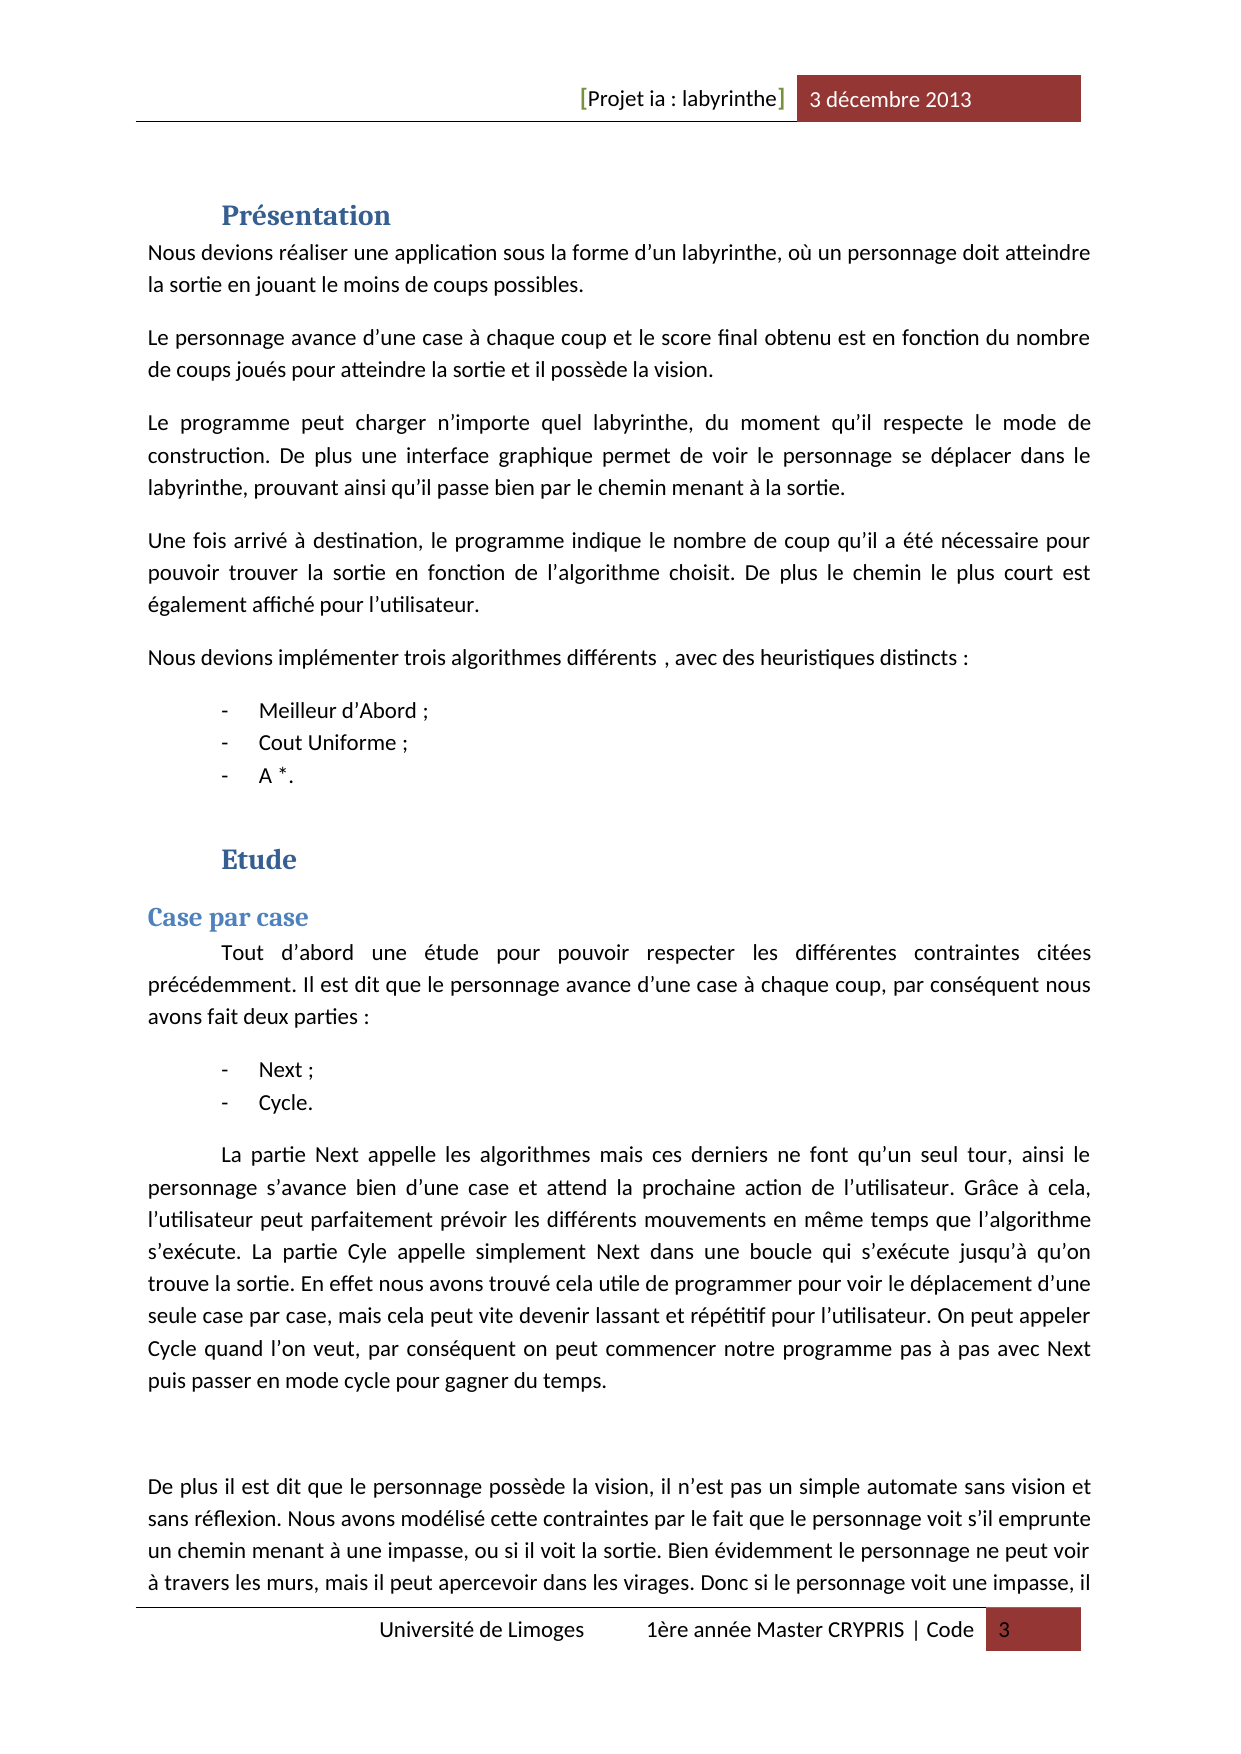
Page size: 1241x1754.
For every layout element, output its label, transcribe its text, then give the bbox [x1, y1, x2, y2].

text La partie Next appelle les algorithmes mais ces derniers ne font qu’un seul tour, ainsi le personnage s’avance bien d’une case et attend la prochaine action de l’utilisateur. Grâce à cela, l’utilisateur peut parfaitement prévoir les différents mouvements en même temps que l’algorithme s’exécute. La partie Cyle appelle simplement Next dans une boucle qui s’exécute jusqu’à qu’on trouve la sortie. En effet nous avons trouvé cela utile de programmer pour voir le déplacement d’une seule case par case, mais cela peut vite devenir lassant et répétitif pour l’utilisateur. On peut appeler Cycle quand l’on veut, par conséquent on peut commencer notre programme pas à pas avec Next puis passer en mode cycle pour gagner du temps. [148, 1141, 1093, 1394]
list Next ; [221, 1055, 1093, 1083]
text Le personnage avance d’une case à chaque coup et le score final obtenu est en fonction du nombre de coups joués pour atteindre la sortie et il possède la vision. [148, 323, 1093, 383]
list Meilleur d’Abord ; [221, 696, 1093, 724]
text Nous devions réaliser une application sous la forme d’un labyrinthe, où un personnage doit atteindre la sortie en jouant le moins de coups possibles. [148, 238, 1093, 298]
list Cout Uniforme ; [221, 728, 1093, 757]
subtitle Etude [148, 843, 1093, 876]
subtitle Case par case [148, 902, 1093, 933]
list A *. [221, 761, 1093, 789]
subtitle Présentation [148, 199, 1093, 233]
text Nous devions implémenter trois algorithmes différents , avec des heuristiques distincts : [148, 643, 1093, 671]
list Cycle. [221, 1088, 1093, 1116]
text Le programme peut charger n’importe quel labyrinthe, du moment qu’il respecte le mode de construction. De plus une interface graphique permet de voir le personnage se déplacer dans le labyrinthe, prouvant ainsi qu’il passe bien par le chemin menant à la sortie. [148, 408, 1093, 501]
text Une fois arrivé à destination, le programme indique le nombre de coup qu’il a été nécessaire pour pouvoir trouver la sortie en fonction de l’algorithme choisit. De plus le chemin le plus court est également affiché pour l’utilisateur. [148, 526, 1093, 618]
text Tout d’abord une étude pour pouvoir respecter les différentes contraintes citées précédemment. Il est dit que le personnage avance d’une case à chaque coup, par conséquent nous avons fait deux parties : [148, 938, 1093, 1030]
